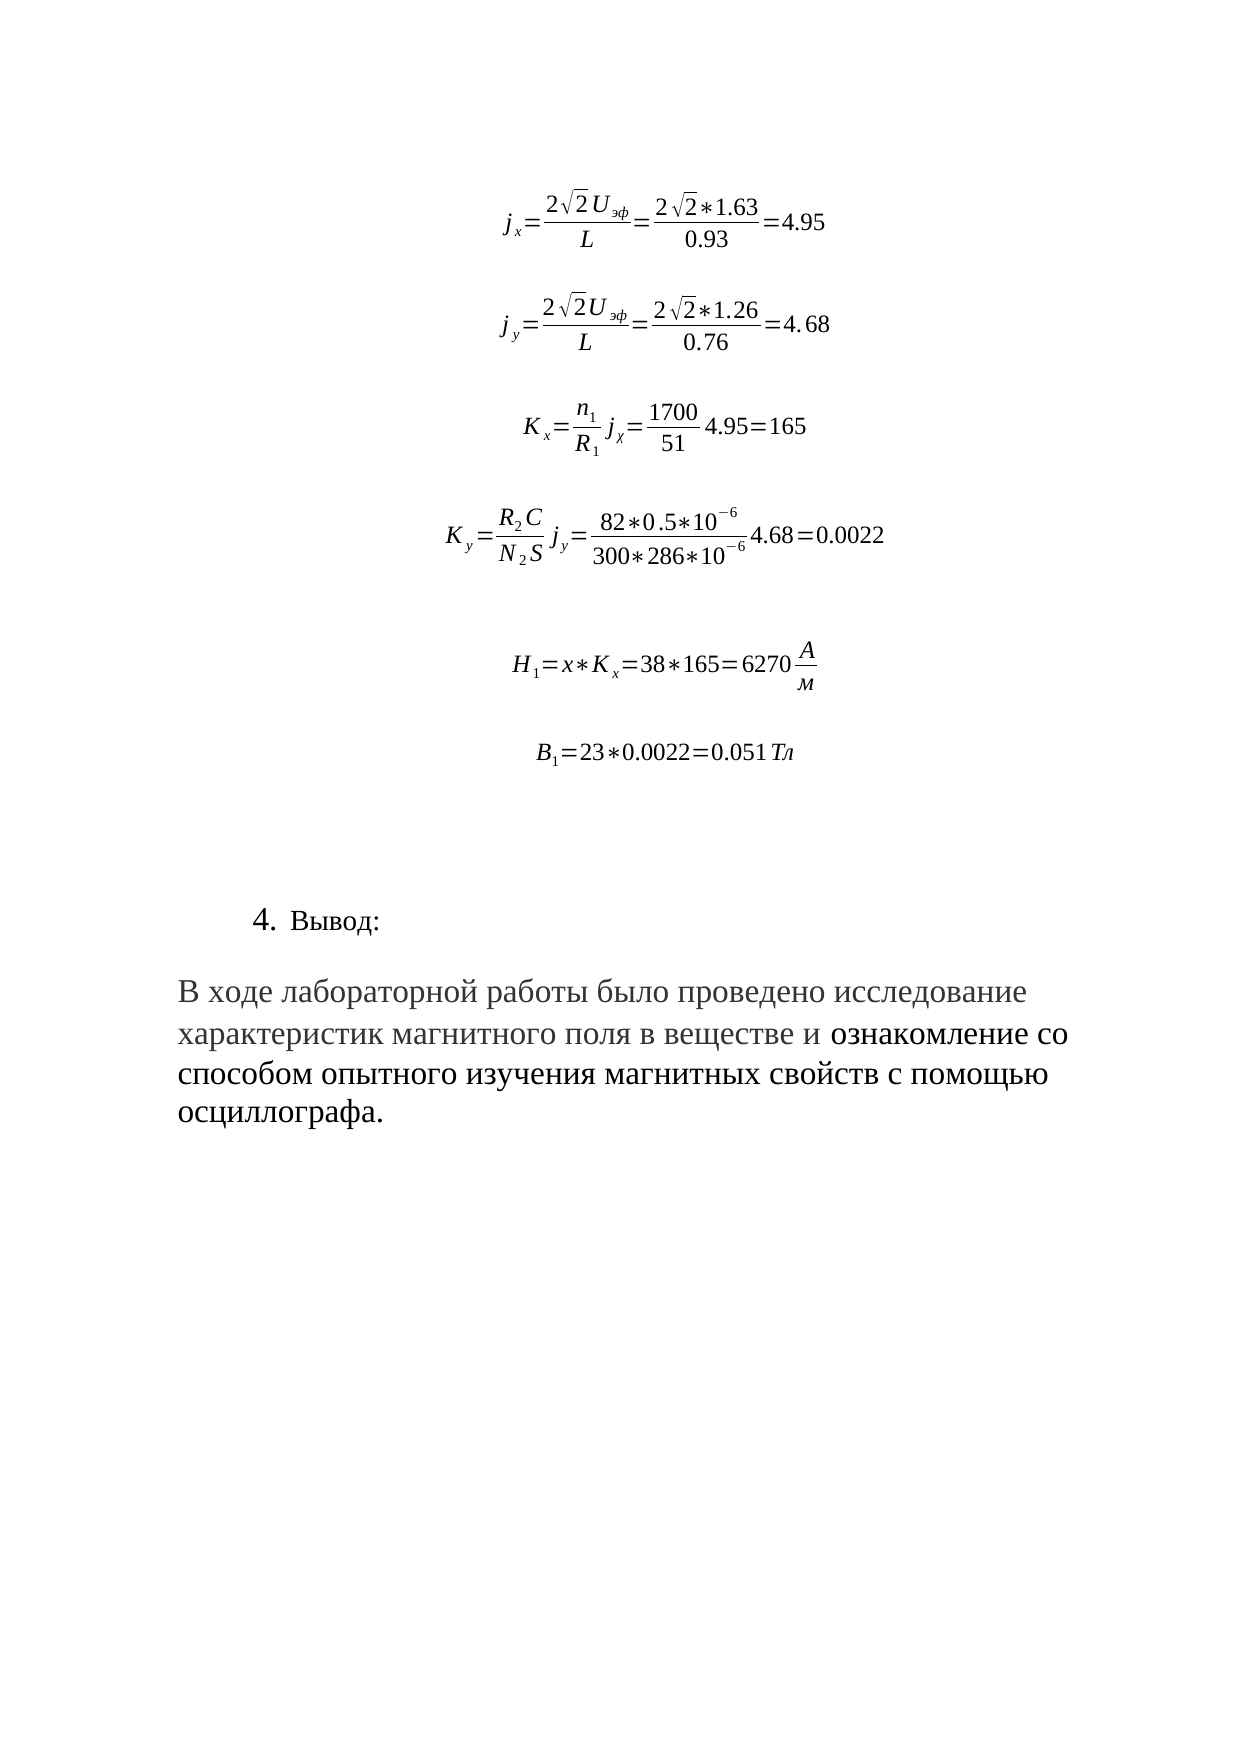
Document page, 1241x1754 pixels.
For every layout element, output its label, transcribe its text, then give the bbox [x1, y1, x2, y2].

list Вывод: [252, 899, 1152, 938]
text В ходе лабораторной работы было проведено исследование характеристик магнитного поля в веществе и ознакомление со способом опытного изучения магнитных свойств с помощью осциллографа. [177, 971, 1152, 1129]
